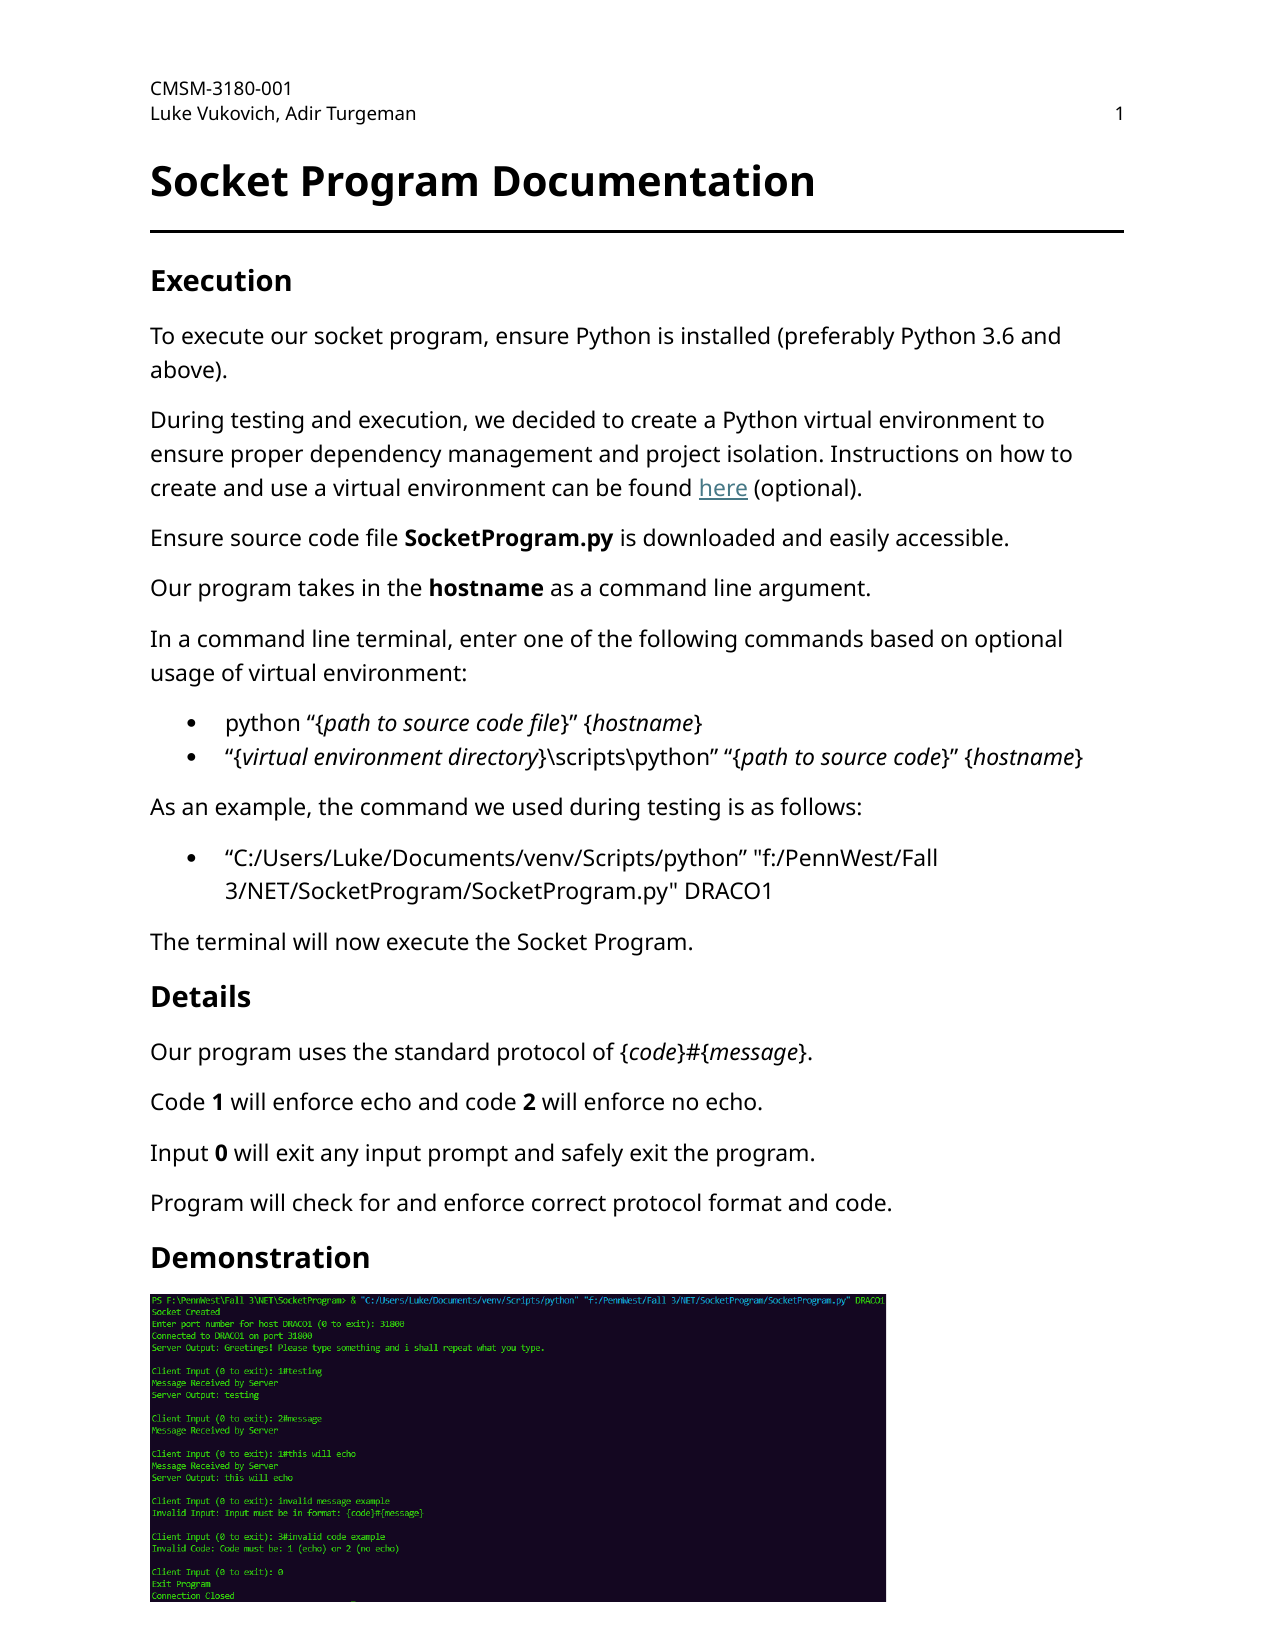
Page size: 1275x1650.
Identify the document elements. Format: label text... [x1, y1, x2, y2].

text Details [150, 976, 1125, 1016]
list python “{path to source code file}” {hostname} [187, 707, 1125, 738]
text Our program takes in the hostname as a command line argument. [150, 572, 1125, 604]
text Program will check for and enforce correct protocol format and code. [150, 1187, 1125, 1218]
text Execution [150, 260, 1125, 300]
text Code 1 will enforce echo and code 2 will enforce no echo. [150, 1086, 1125, 1117]
text The terminal will now execute the Socket Program. [150, 926, 1125, 957]
text In a command line terminal, enter one of the following commands based on optional usage of virtual environment: [150, 623, 1125, 688]
list “{virtual environment directory}\scripts\python” “{path to source code}” {hostname} [187, 741, 1125, 772]
list “C:/Users/Luke/Documents/venv/Scripts/python” "f:/PennWest/Fall 3/NET/SocketProgram/SocketProgram.py" DRACO1 [187, 842, 1125, 907]
text During testing and execution, we decided to create a Python virtual environment to ensure proper dependency management and project isolation. Instructions on how to create and use a virtual environment can be found here (optional). [150, 404, 1125, 503]
text As an example, the command we used during testing is as follows: [150, 791, 1125, 822]
picture [150, 1294, 887, 1602]
text Our program uses the standard protocol of {code}#{message}. [150, 1036, 1125, 1067]
text Ensure source code file SocketProgram.py is downloaded and easily accessible. [150, 522, 1125, 553]
text Input 0 will exit any input prompt and safely exit the program. [150, 1136, 1125, 1168]
text To execute our socket program, ensure Python is installed (preferably Python 3.6 and above). [150, 320, 1125, 385]
text Demonstration [150, 1237, 1125, 1277]
text Socket Program Documentation [150, 152, 1125, 208]
